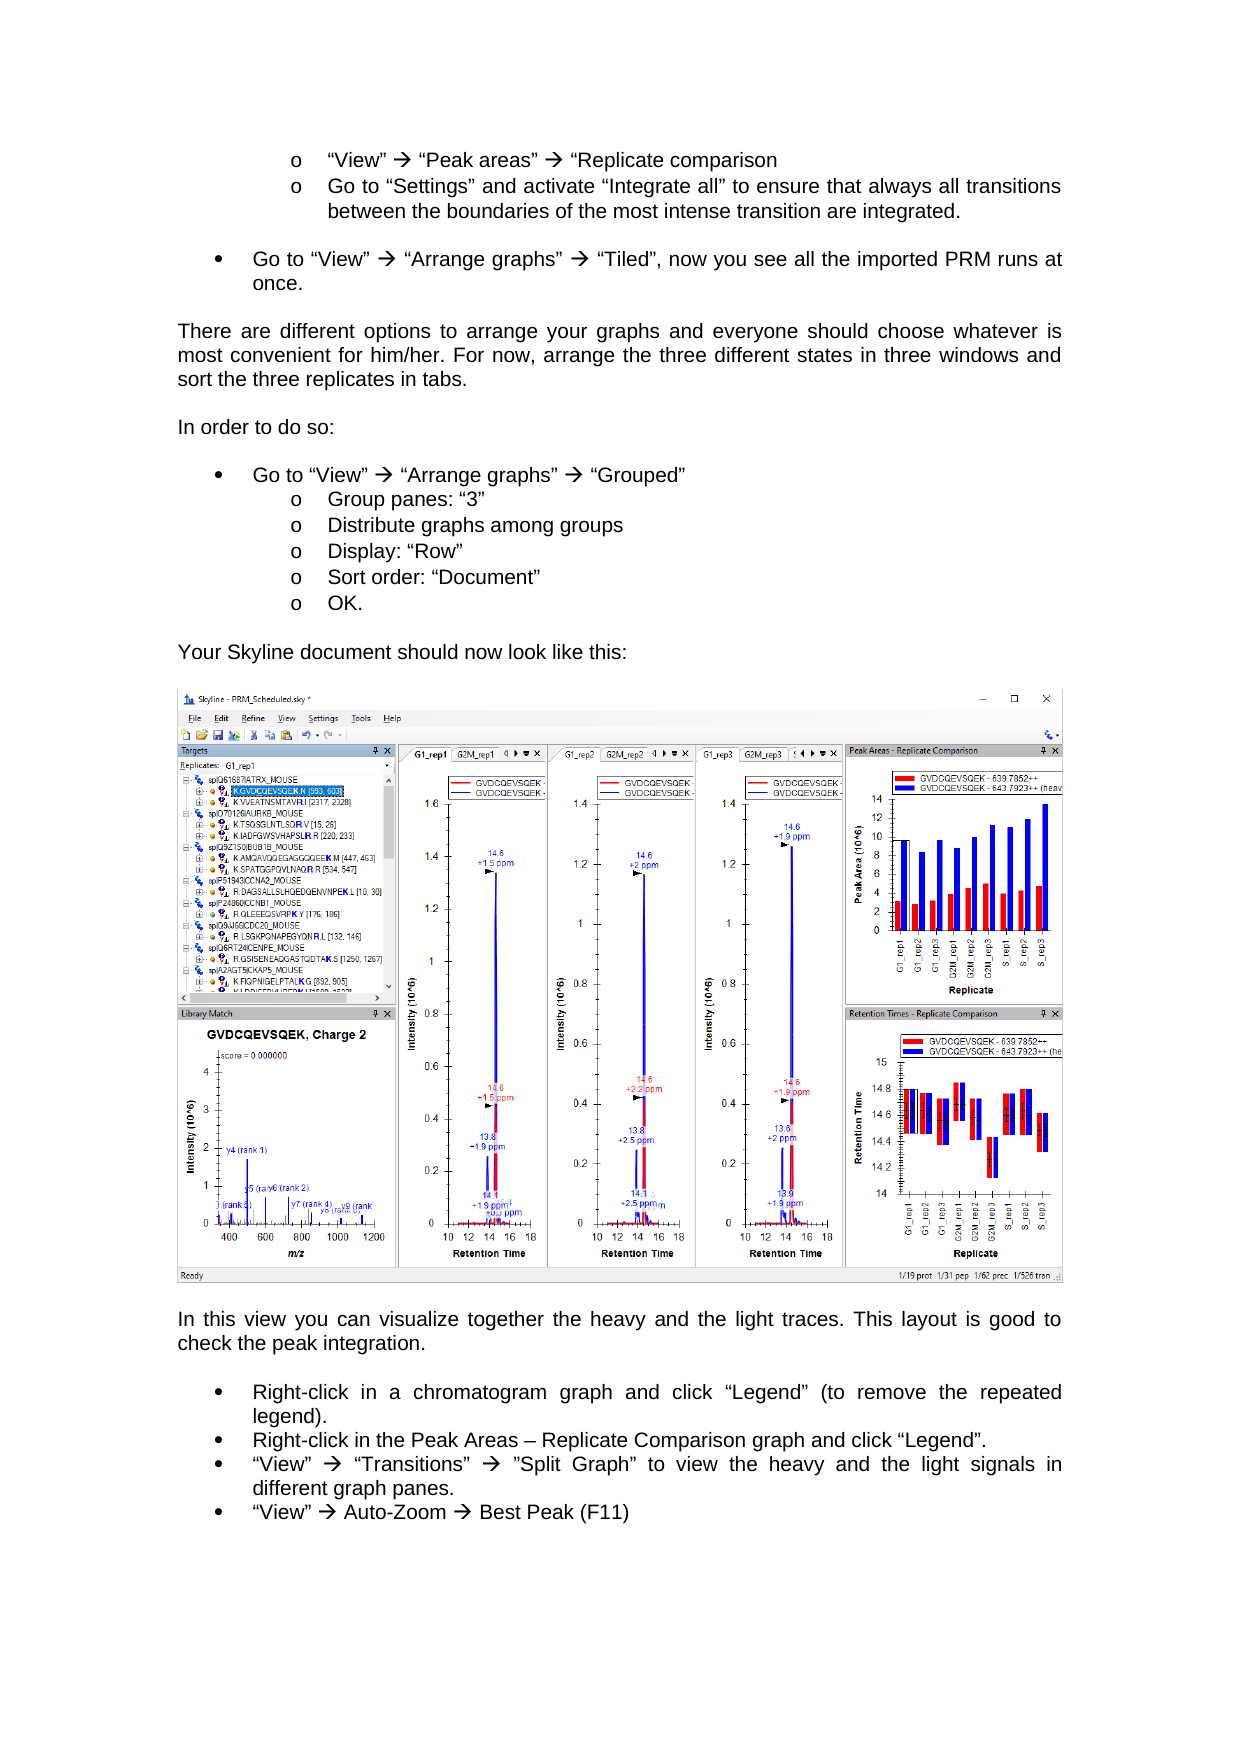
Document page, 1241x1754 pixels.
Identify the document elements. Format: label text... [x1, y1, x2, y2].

list “View” “Peak areas” “Replicate comparison [290, 148, 1063, 173]
text In order to do so: [177, 415, 1063, 439]
list Sort order: “Document” [290, 564, 1063, 590]
list Group panes: “3” [290, 487, 1063, 513]
text In this view you can visualize together the heavy and the light traces. This layout is good to check the peak integration. [177, 1307, 1063, 1355]
list Go to “Settings” and activate “Integrate all” to ensure that always all transitions between the boundaries of the most intense transition are integrated. [290, 173, 1063, 223]
text There are different options to arrange your graphs and everyone should choose whatever is most convenient for him/her. For now, arrange the three different states in three windows and sort the three replicates in tabs. [177, 319, 1063, 391]
list Right-click in the Peak Areas – Replicate Comparison graph and click “Legend”. [215, 1428, 1063, 1452]
list Display: “Row” [290, 539, 1063, 564]
list Distribute graphs among groups [290, 513, 1063, 539]
list OK. [290, 590, 1063, 616]
text Your Skyline document should now look like this: [177, 640, 1063, 664]
list Go to “View” “Arrange graphs” “Grouped” [215, 463, 1063, 487]
list Right-click in a chromatogram graph and click “Legend” (to remove the repeated legend). [215, 1380, 1063, 1428]
list “View” Auto-Zoom Best Peak (F11) [215, 1500, 1063, 1524]
list “View” “Transitions” ”Split Graph” to view the heavy and the light signals in different graph panes. [215, 1452, 1063, 1500]
picture [177, 689, 1063, 1283]
list Go to “View” “Arrange graphs” “Tiled”, now you see all the imported PRM runs at once. [215, 247, 1063, 295]
